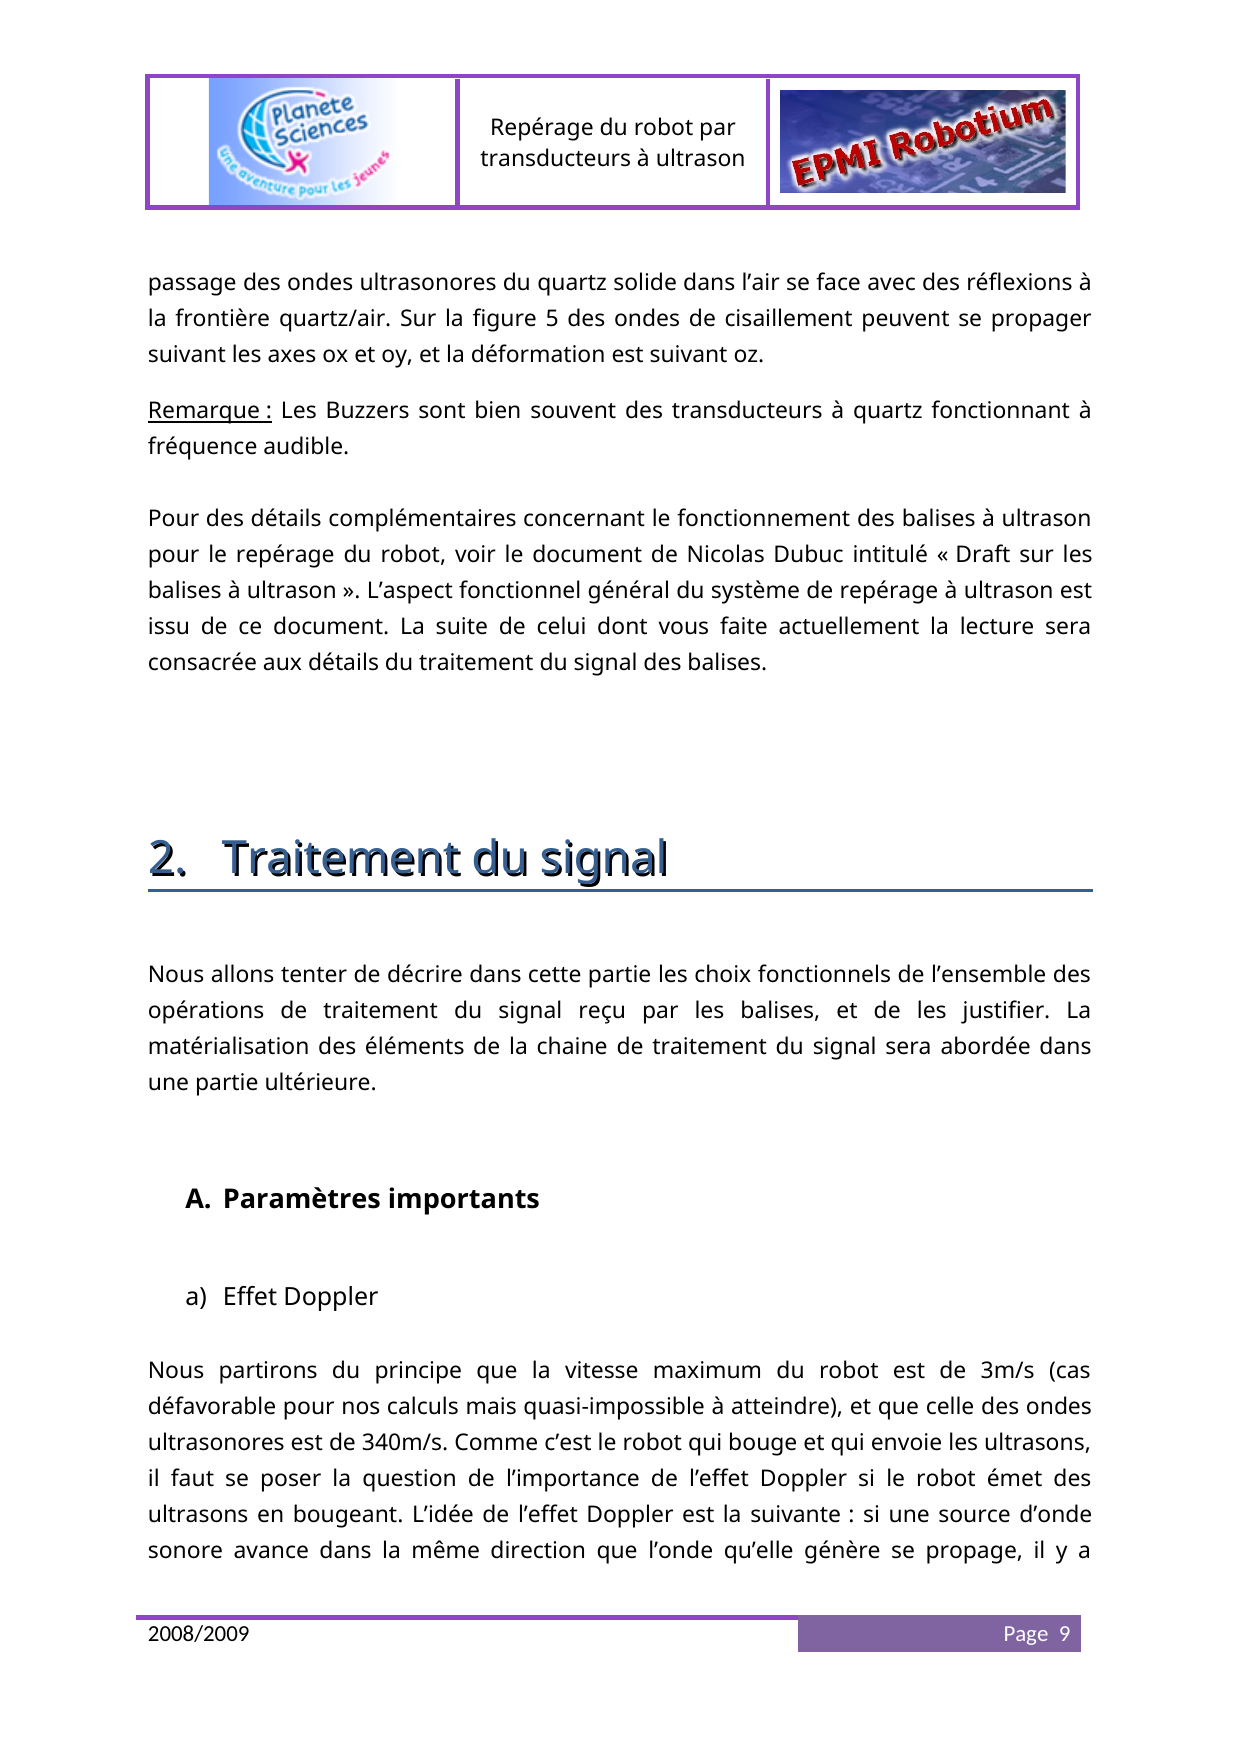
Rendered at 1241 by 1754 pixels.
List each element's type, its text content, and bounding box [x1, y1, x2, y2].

subtitle Paramètres importants [185, 1179, 1093, 1216]
picture [780, 90, 1066, 193]
subtitle Effet Doppler [185, 1279, 1093, 1313]
text Remarque : Les Buzzers sont bien souvent des transducteurs à quartz fonctionnant à fréquence audible. [148, 394, 1093, 462]
text Pour des détails complémentaires concernant le fonctionnement des balises à ultrason pour le repérage du robot, voir le document de Nicolas Dubuc intitulé « Draft sur les balises à ultrason ». L’aspect fonctionnel général du système de repérage à ultrason est issu de ce document. La suite de celui dont vous faite actuellement la lecture sera consacrée aux détails du traitement du signal des balises. [148, 502, 1093, 677]
picture [208, 78, 397, 205]
text Nous allons tenter de décrire dans cette partie les choix fonctionnels de l’ensemble des opérations de traitement du signal reçu par les balises, et de les justifier. La matérialisation des éléments de la chaine de traitement du signal sera abordée dans une partie ultérieure. [148, 958, 1093, 1097]
subtitle Traitement du signal [148, 824, 1093, 889]
